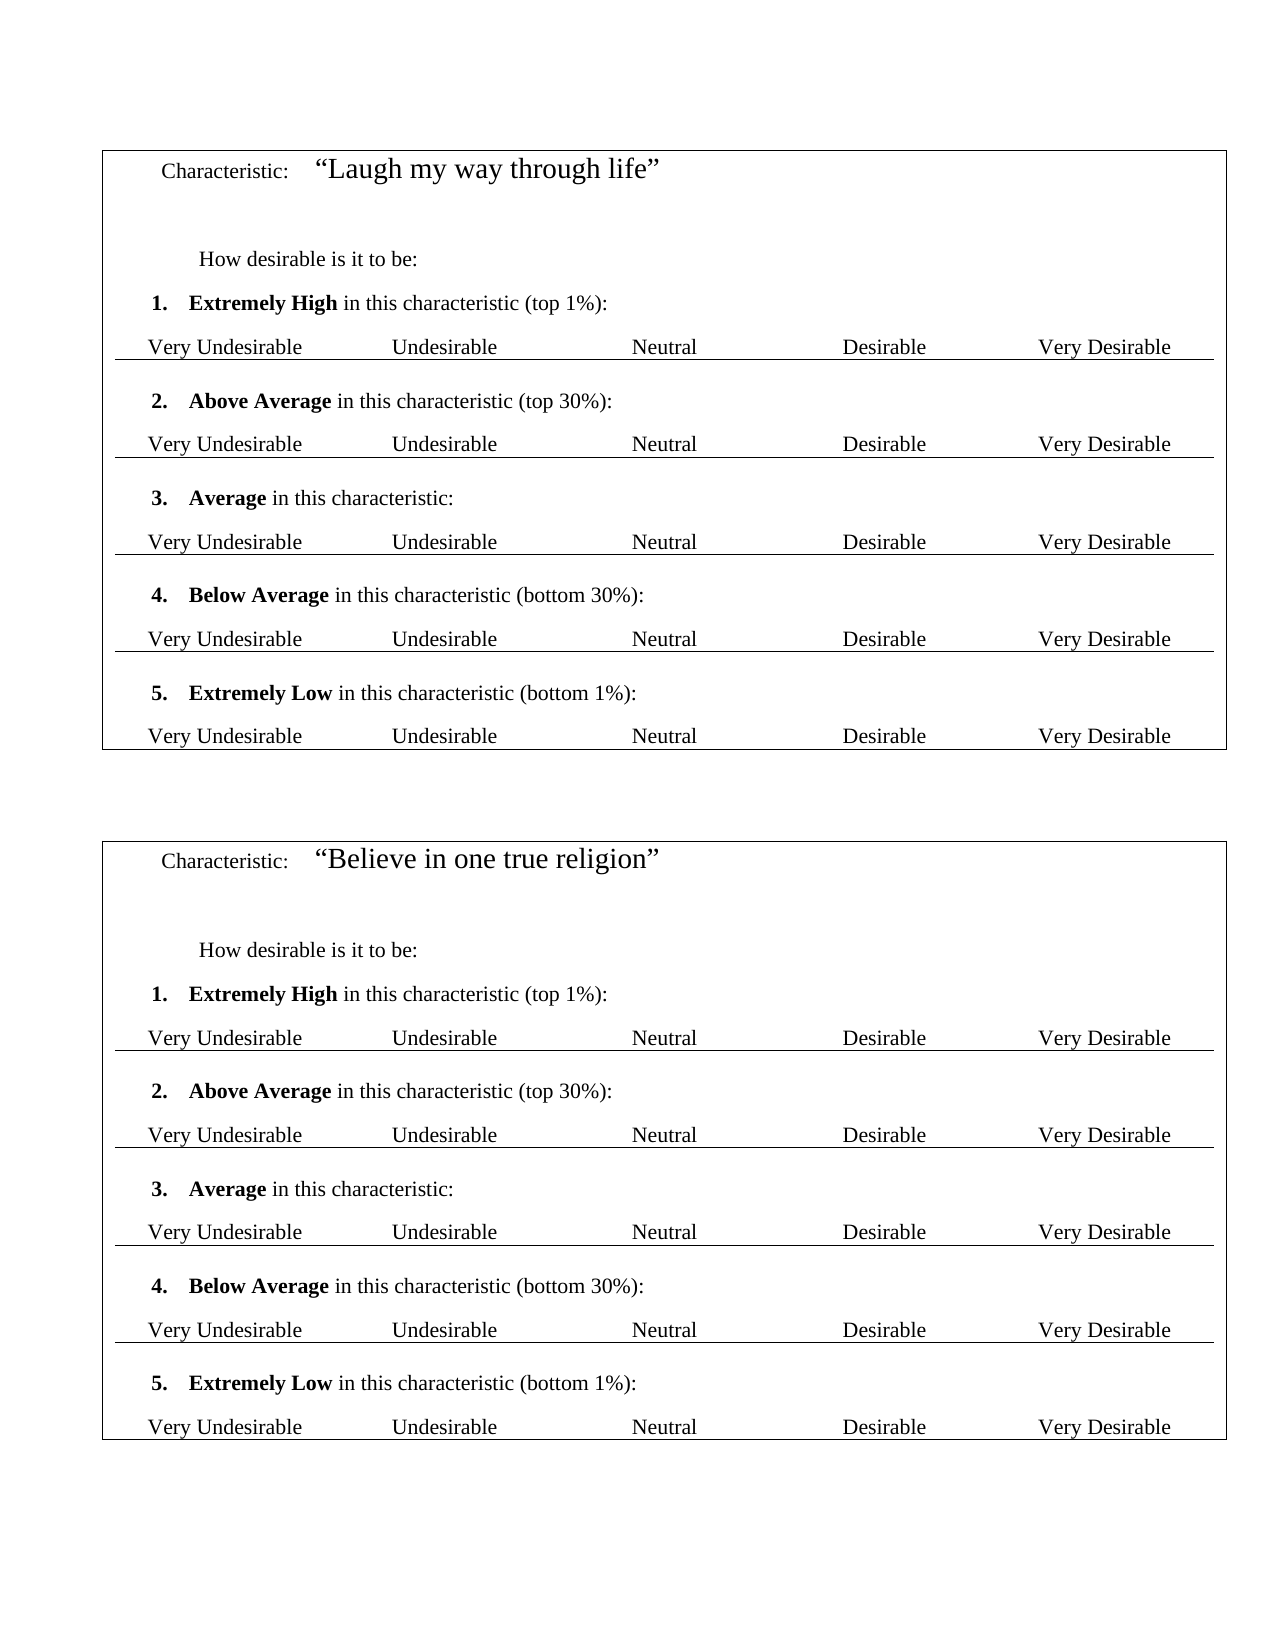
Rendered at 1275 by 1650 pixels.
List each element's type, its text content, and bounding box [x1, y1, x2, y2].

table_header Characteristic: “Believe in one true religion” How desirable is it to be: Extremely High in this characteristic (top 1%): Above Average in this characteristic (top 30%): Average in this characteristic: Below Average in this characteristic (bottom 30%): Extremely Low in this characteristic (bottom 1%): [103, 842, 1226, 1439]
table_header Characteristic: “Laugh my way through life” How desirable is it to be: Extremely High in this characteristic (top 1%): Above Average in this characteristic (top 30%): Average in this characteristic: Below Average in this characteristic (bottom 30%): Extremely Low in this characteristic (bottom 1%): [103, 151, 1226, 749]
